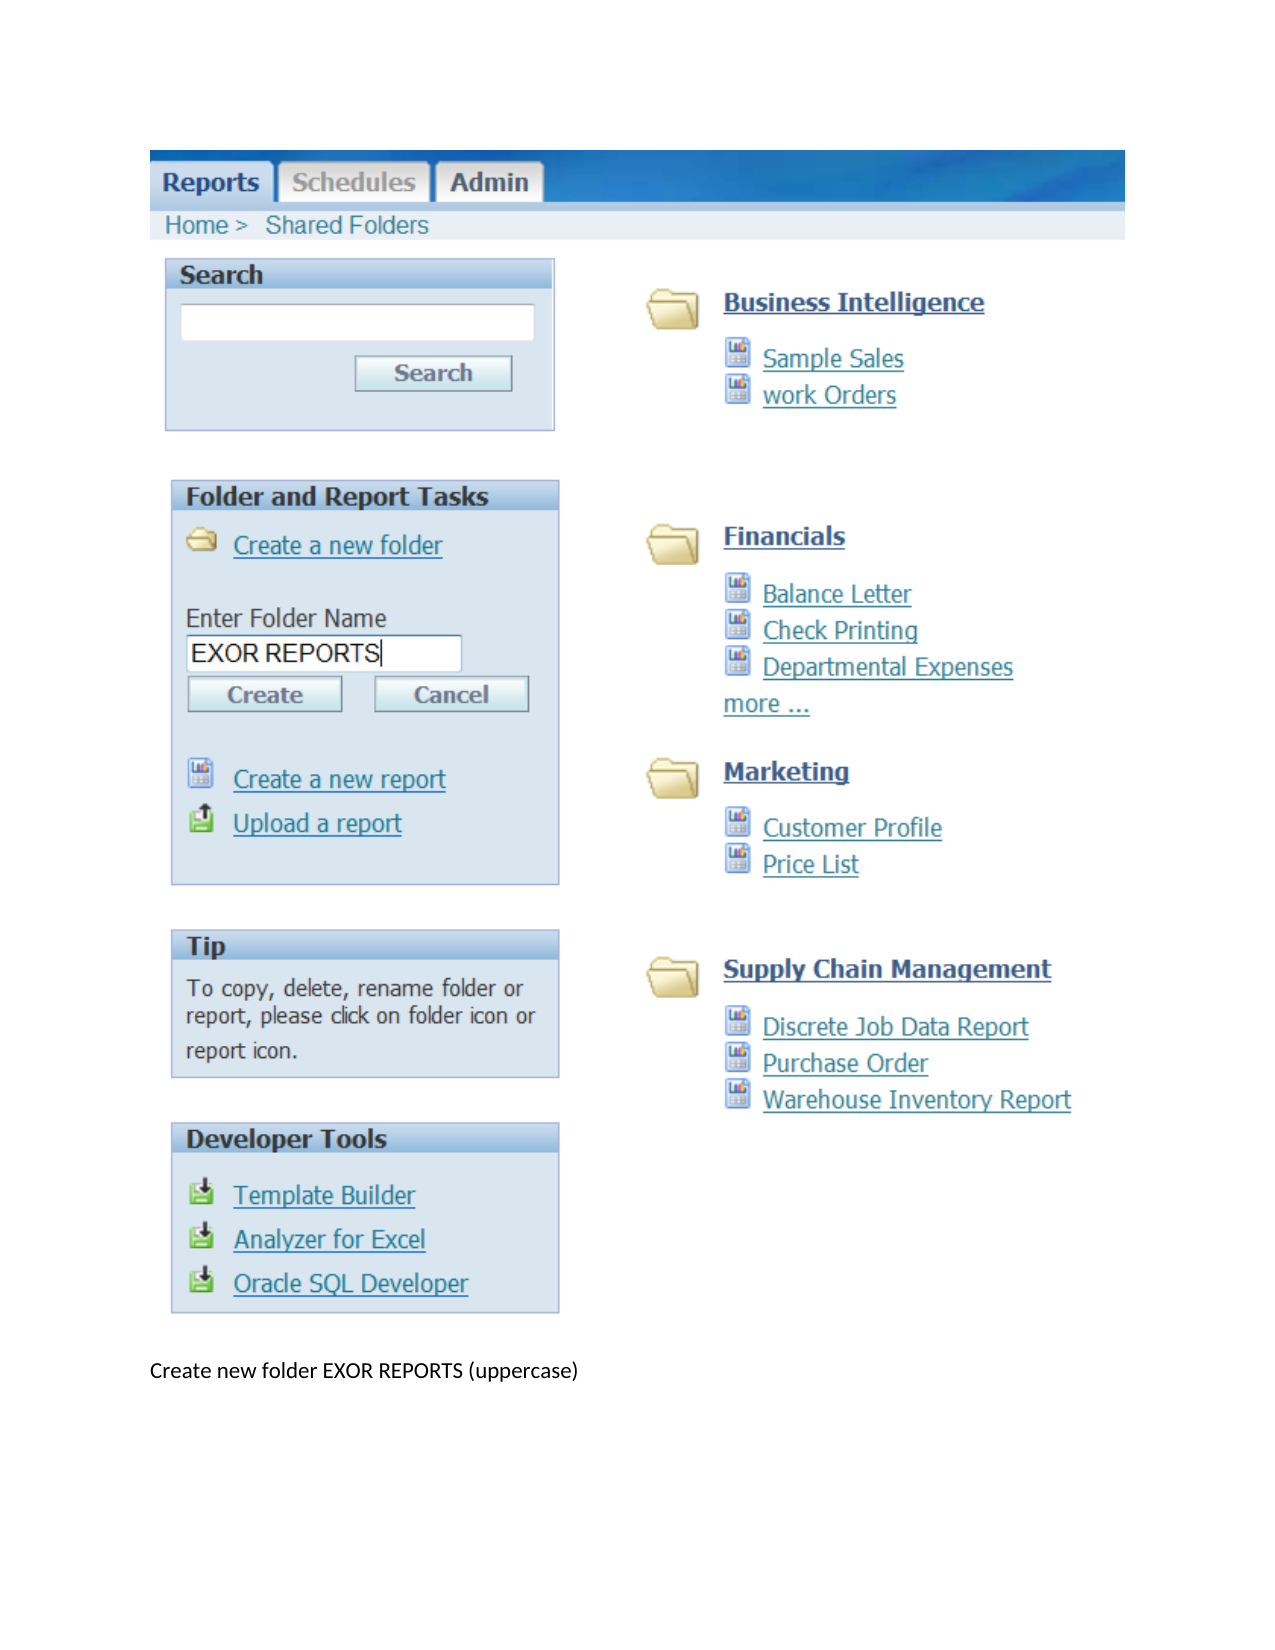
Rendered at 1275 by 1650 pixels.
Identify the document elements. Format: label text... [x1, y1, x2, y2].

text Create new folder EXOR REPORTS (uppercase) [150, 1356, 1125, 1384]
picture [150, 150, 1125, 1332]
